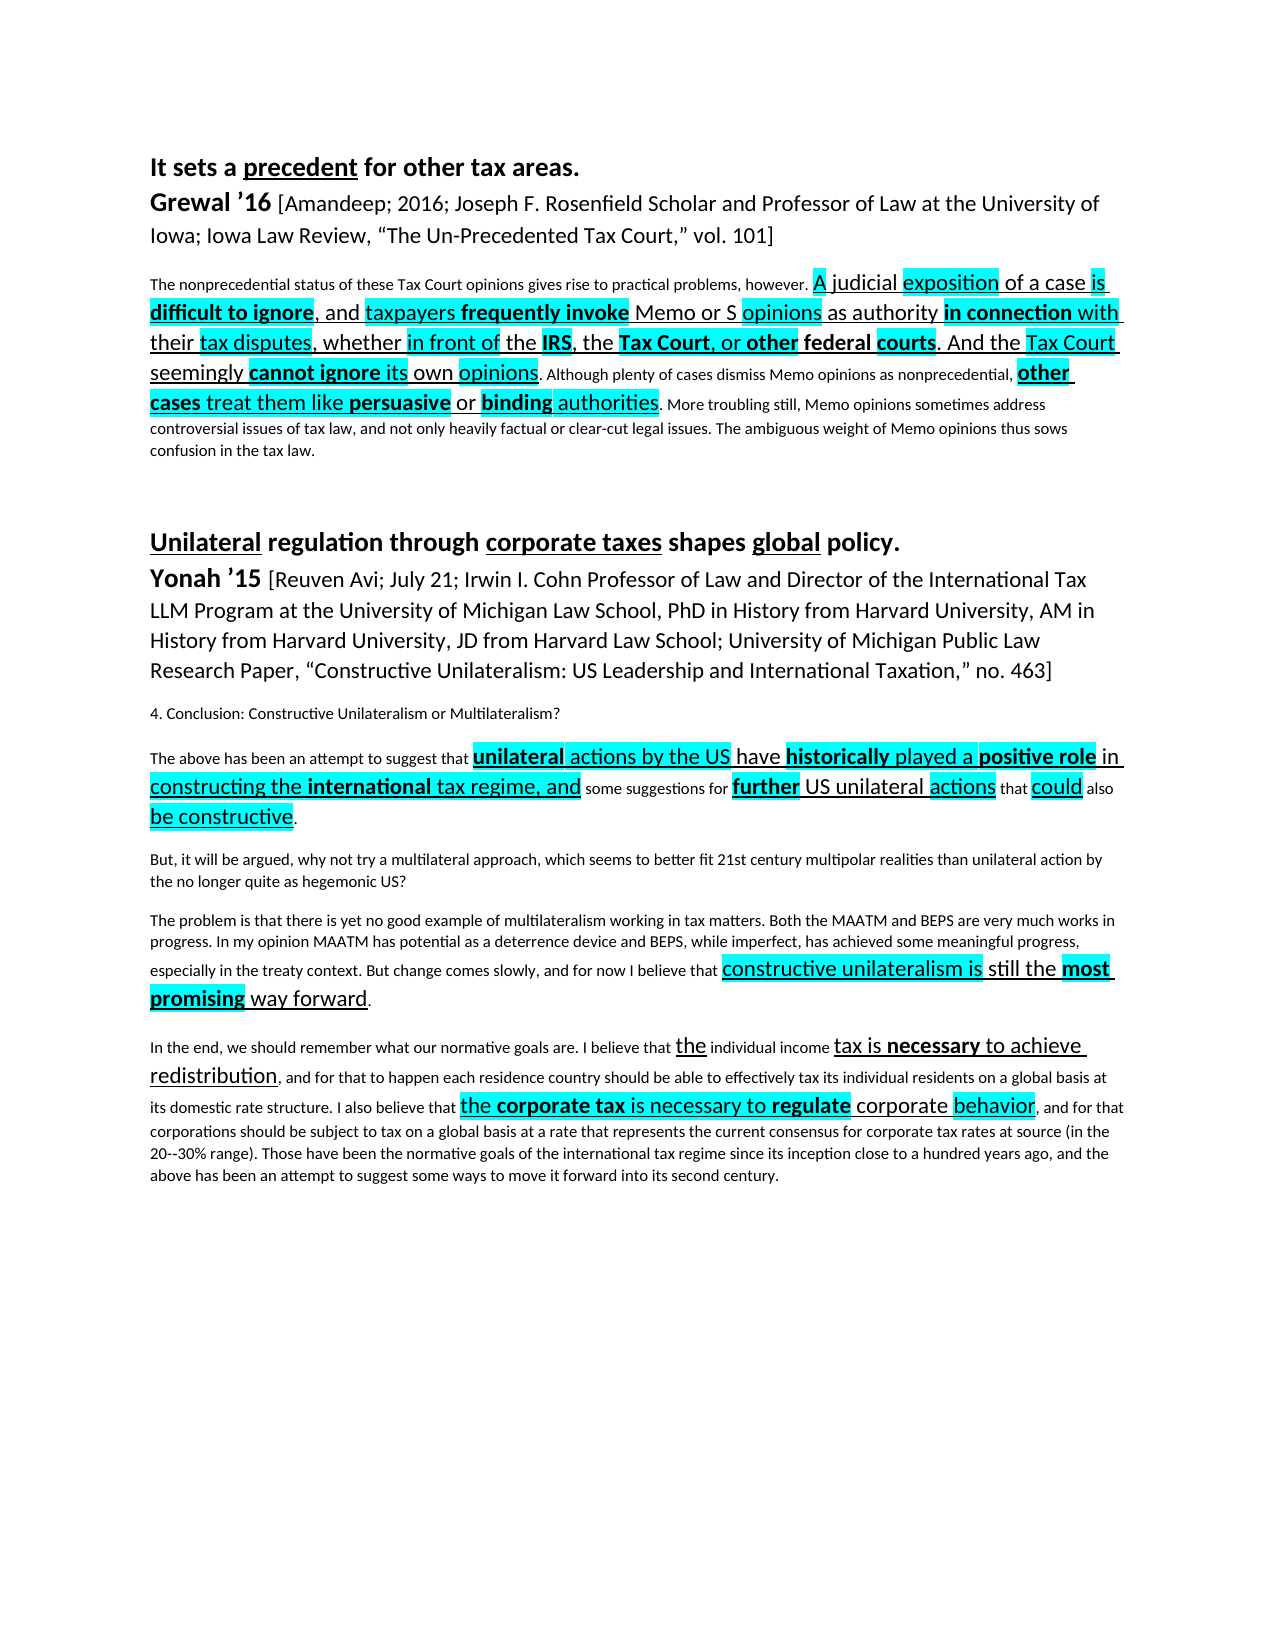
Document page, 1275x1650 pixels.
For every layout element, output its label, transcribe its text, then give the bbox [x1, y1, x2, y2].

text Grewal ’16 [Amandeep; 2016; Joseph F. Rosenfield Scholar and Professor of Law at the University of Iowa; Iowa Law Review, “The Un-Precedented Tax Court,” vol. 101] [150, 186, 1125, 249]
text 4. Conclusion: Constructive Unilateralism or Multilateralism? [150, 703, 1125, 724]
text But, it will be argued, why not try a multilateral approach, which seems to better fit 21st century multipolar realities than unilateral action by the no longer quite as hegemonic US? [150, 849, 1125, 892]
subtitle Unilateral regulation through corporate taxes shapes global policy. [150, 525, 1125, 558]
text The above has been an attempt to suggest that unilateral actions by the US have historically played a positive role in constructing the international tax regime, and some suggestions for further US unilateral actions that could also be constructive. [150, 742, 1125, 831]
text The nonprecedential status of these Tax Court opinions gives rise to practical problems, however. A judicial exposition of a case is difficult to ignore, and taxpayers frequently invoke Memo or S opinions as authority in connection with their tax disputes, whether in front of the IRS, the Tax Court, or other federal courts. And the Tax Court seemingly cannot ignore its own opinions. Although plenty of cases dismiss Memo opinions as nonprecedential, other cases treat them like persuasive or binding authorities. More troubling still, Memo opinions sometimes address controversial issues of tax law, and not only heavily factual or clear-cut legal issues. The ambiguous weight of Memo opinions thus sows confusion in the tax law. [150, 268, 1125, 460]
text Yonah ’15 [Reuven Avi; July 21; Irwin I. Cohn Professor of Law and Director of the International Tax LLM Program at the University of Michigan Law School, PhD in History from Harvard University, AM in History from Harvard University, JD from Harvard Law School; University of Michigan Public Law Research Paper, “Constructive Unilateralism: US Leadership and International Taxation,” no. 463] [150, 561, 1125, 685]
text The problem is that there is yet no good example of multilateralism working in tax matters. Both the MAATM and BEPS are very much works in progress. In my opinion MAATM has potential as a deterrence device and BEPS, while imperfect, has achieved some meaningful progress, especially in the treaty context. But change comes slowly, and for now I believe that constructive unilateralism is still the most promising way forward. [150, 910, 1125, 1012]
text In the end, we should remember what our normative goals are. I believe that the individual income tax is necessary to achieve redistribution, and for that to happen each residence country should be able to effectively tax its individual residents on a global basis at its domestic rate structure. I also believe that the corporate tax is necessary to regulate corporate behavior, and for that corporations should be subject to tax on a global basis at a rate that represents the current consensus for corporate tax rates at source (in the 20-­‐30% range). Those have been the normative goals of the international tax regime since its inception close to a hundred years ago, and the above has been an attempt to suggest some ways to move it forward into its second century. [150, 1031, 1125, 1185]
subtitle It sets a precedent for other tax areas. [150, 150, 1125, 183]
